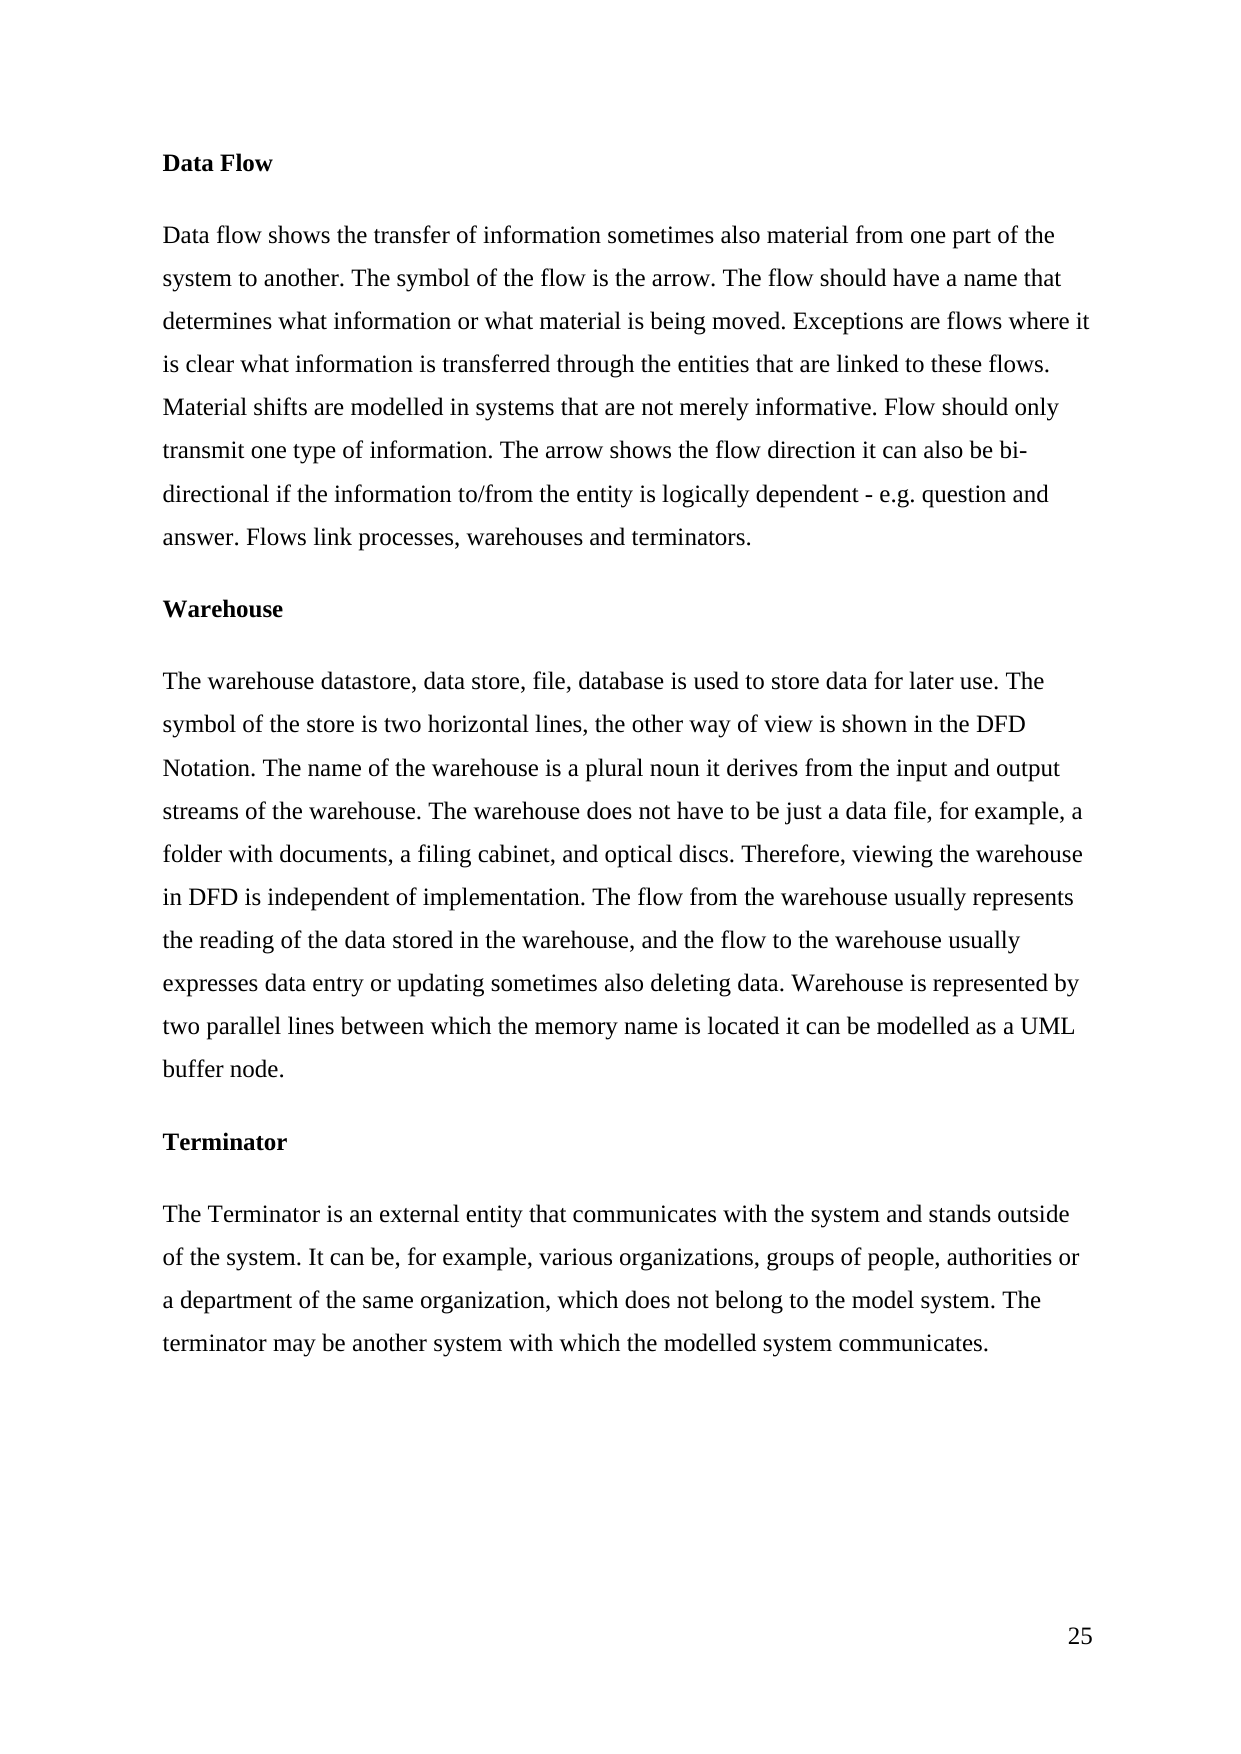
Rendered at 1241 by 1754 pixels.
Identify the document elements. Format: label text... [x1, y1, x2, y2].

text Data flow shows the transfer of information sometimes also material from one part of the system to another. The symbol of the flow is the arrow. The flow should have a name that determines what information or what material is being moved. Exceptions are flows where it is clear what information is transferred through the entities that are linked to these flows. Material shifts are modelled in systems that are not merely informative. Flow should only transmit one type of information. The arrow shows the flow direction it can also be bi-directional if the information to/from the entity is logically dependent - e.g. question and answer. Flows link processes, warehouses and terminators. [162, 220, 1092, 551]
text Data Flow [162, 148, 1092, 176]
text Terminator [162, 1127, 1092, 1156]
text The warehouse datastore, data store, file, database is used to store data for later use. The symbol of the store is two horizontal lines, the other way of view is shown in the DFD Notation. The name of the warehouse is a plural noun it derives from the input and output streams of the warehouse. The warehouse does not have to be just a data file, for example, a folder with documents, a filing cabinet, and optical discs. Therefore, viewing the warehouse in DFD is independent of implementation. The flow from the warehouse usually represents the reading of the data stored in the warehouse, and the flow to the warehouse usually expresses data entry or updating sometimes also deleting data. Warehouse is represented by two parallel lines between which the memory name is located it can be modelled as a UML buffer node. [162, 666, 1092, 1083]
text The Terminator is an external entity that communicates with the system and stands outside of the system. It can be, for example, various organizations, groups of people, authorities or a department of the same organization, which does not belong to the model system. The terminator may be another system with which the modelled system communicates. [162, 1199, 1092, 1357]
text Warehouse [162, 594, 1092, 623]
